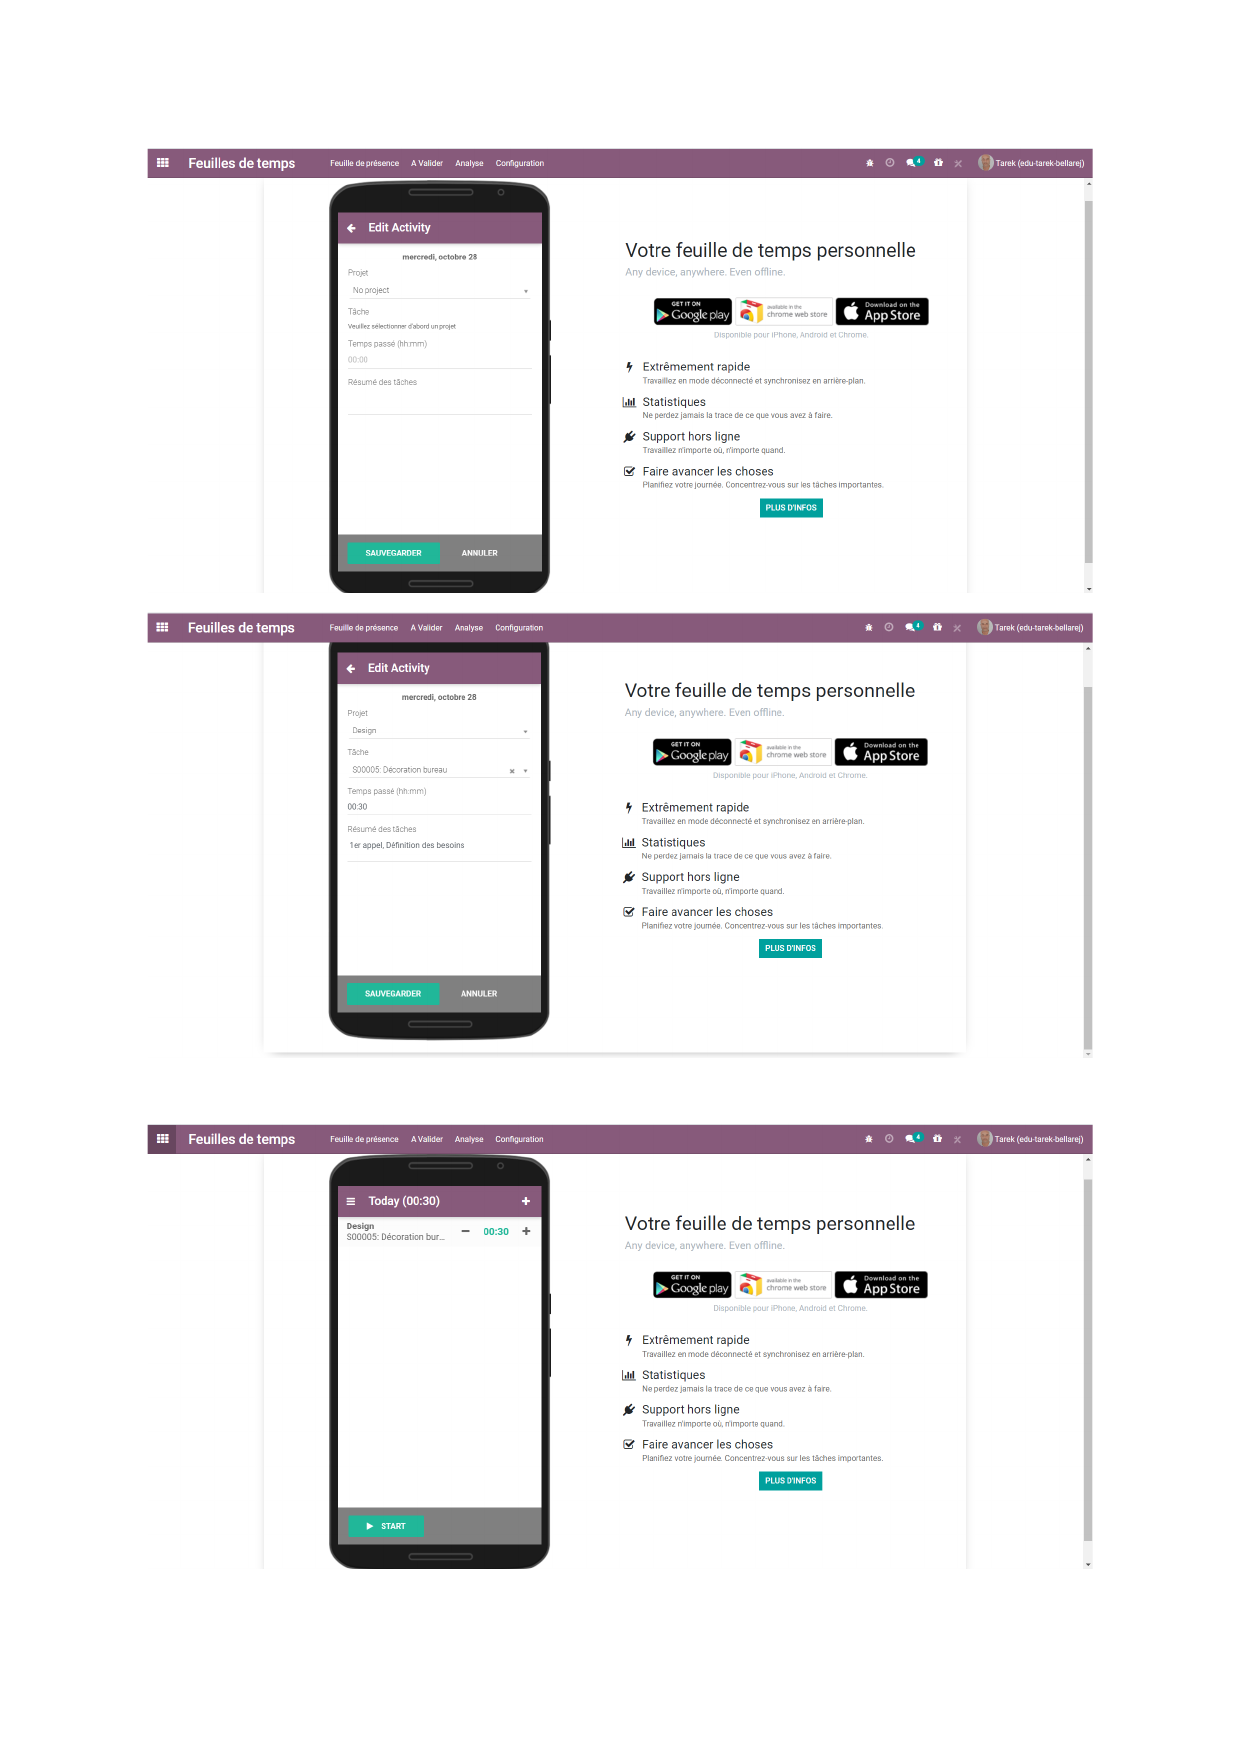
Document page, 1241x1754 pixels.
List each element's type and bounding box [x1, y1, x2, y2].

picture [147, 611, 1093, 1058]
picture [147, 1123, 1093, 1569]
picture [147, 147, 1093, 593]
